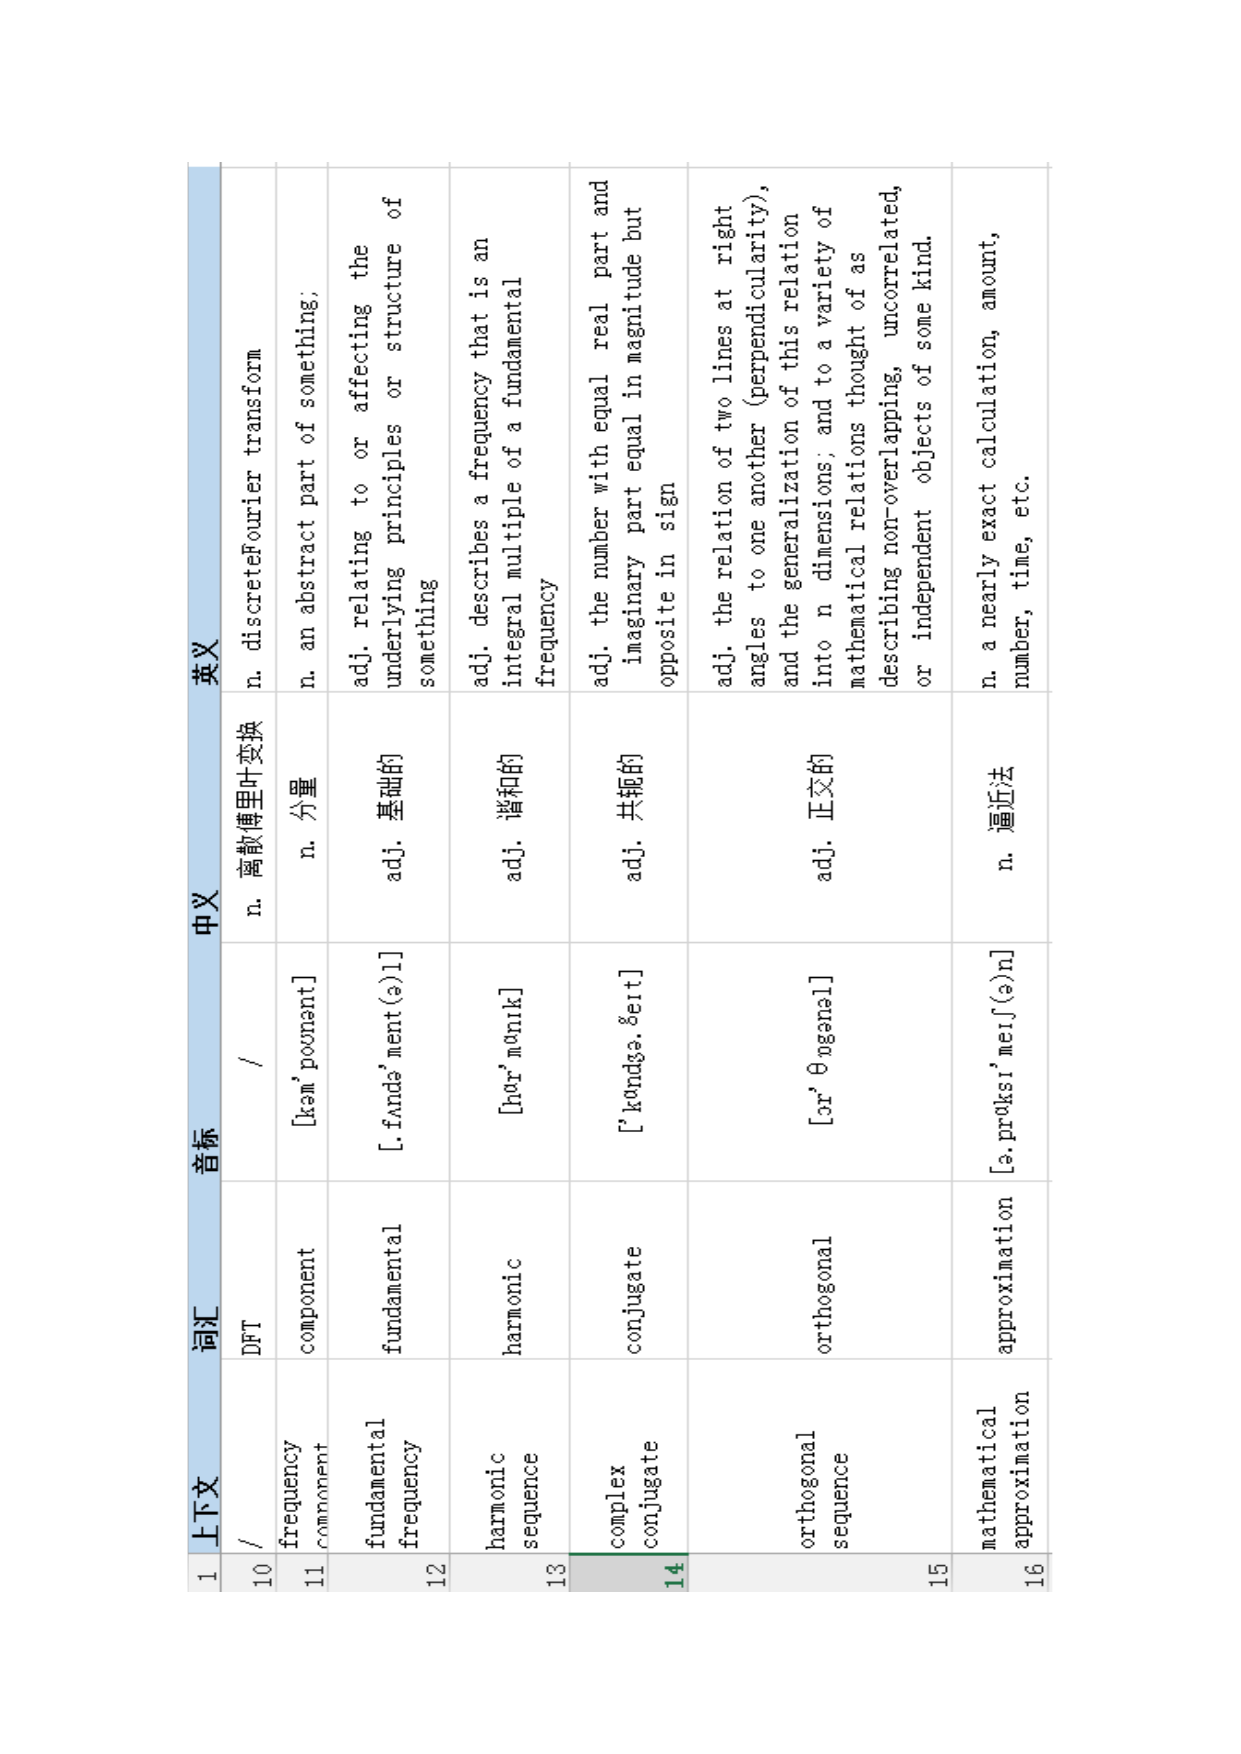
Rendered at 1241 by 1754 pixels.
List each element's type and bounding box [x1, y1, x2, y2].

picture [187, 162, 1053, 1592]
